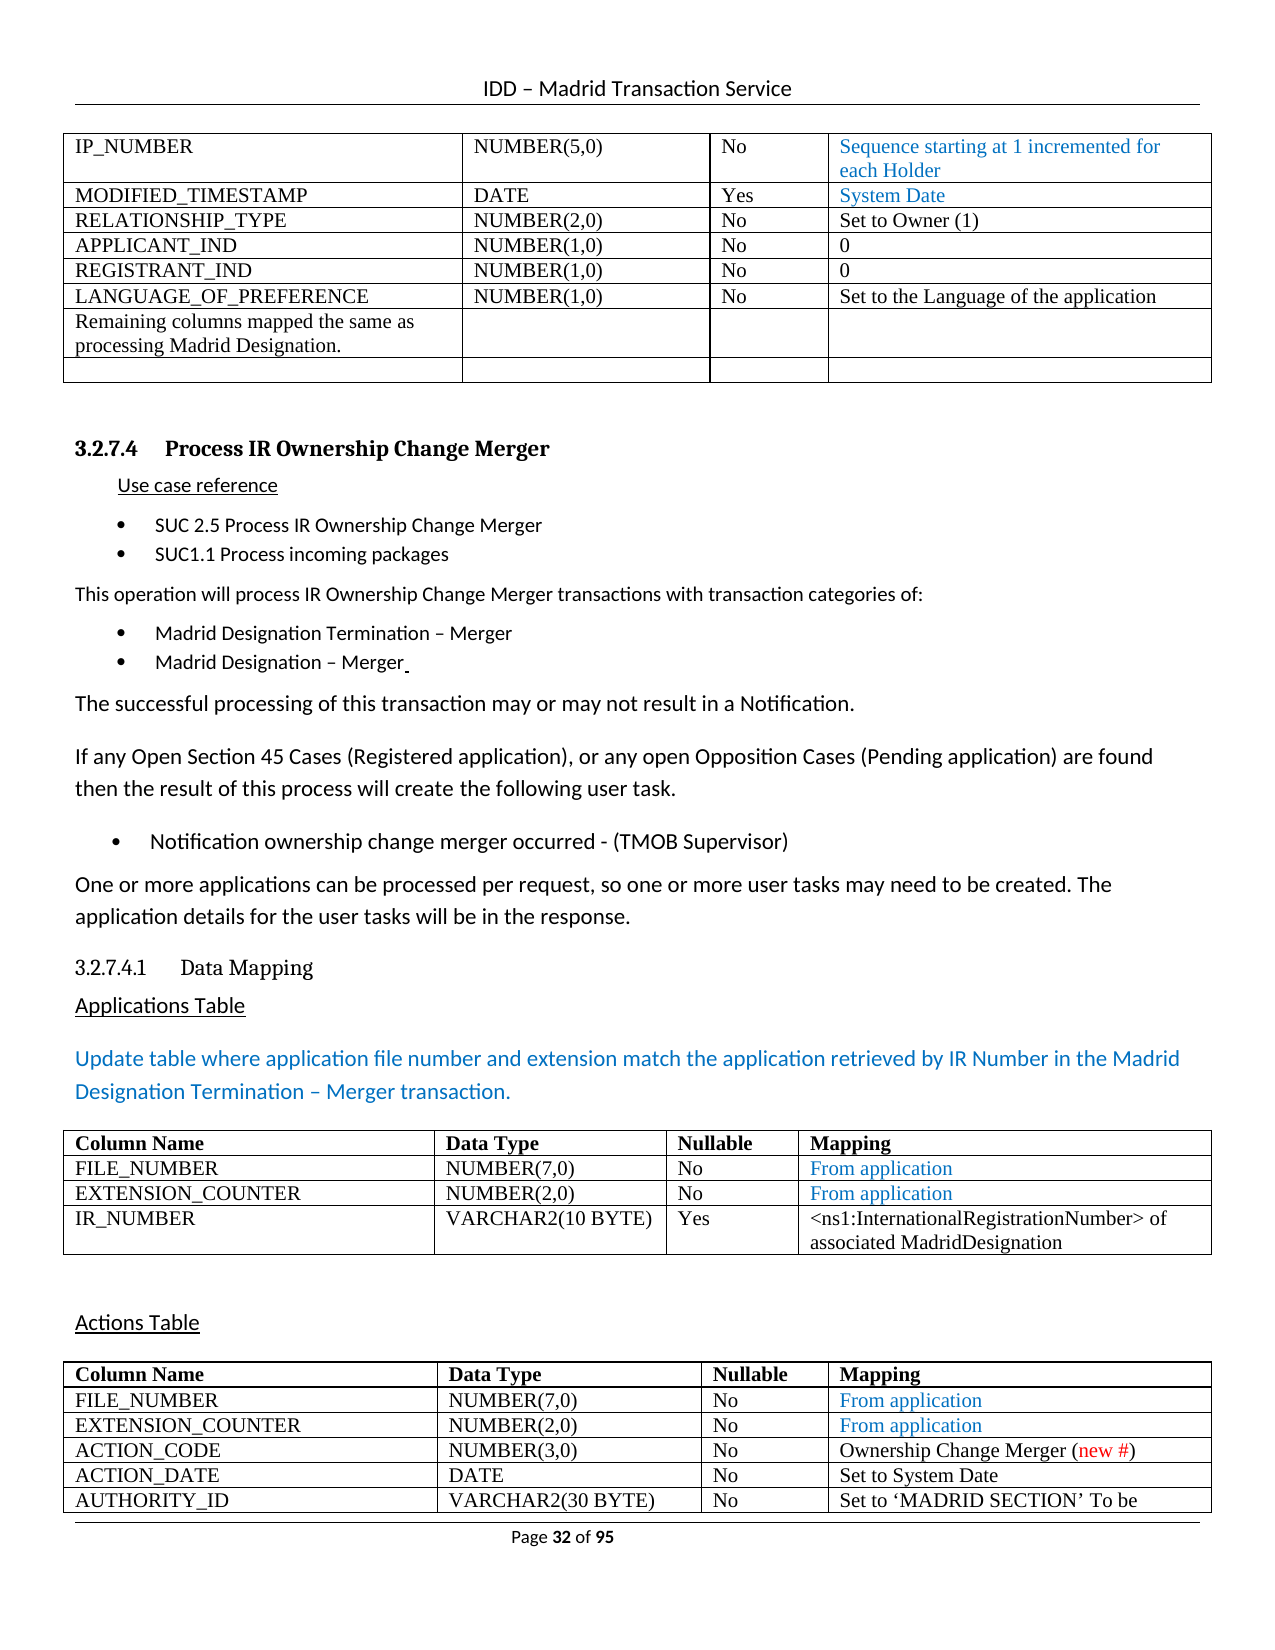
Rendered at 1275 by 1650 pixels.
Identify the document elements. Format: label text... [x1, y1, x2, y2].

table_cell No [711, 208, 828, 232]
table_cell [463, 309, 709, 357]
list Madrid Designation – Merger [117, 649, 1200, 675]
text Actions Table [75, 1308, 1200, 1336]
table_cell Yes [711, 183, 828, 207]
table_header Nullable [702, 1363, 828, 1386]
table_cell [463, 358, 709, 382]
table_cell From application [799, 1181, 1211, 1205]
table_cell No [711, 259, 828, 282]
text This operation will process IR Ownership Change Merger transactions with transaction categories of: [75, 581, 1200, 606]
table_cell No [711, 134, 828, 182]
table_cell NUMBER(1,0) [463, 259, 709, 282]
table_cell 0 [829, 259, 1211, 282]
table_cell ACTION_DATE [64, 1463, 437, 1487]
table_cell EXTENSION_COUNTER [64, 1413, 437, 1437]
table_cell Set to System Date [829, 1463, 1211, 1487]
table_cell No [702, 1388, 828, 1412]
table_cell No [702, 1488, 828, 1512]
table_cell RELATIONSHIP_TYPE [64, 208, 462, 232]
table_header Mapping [829, 1363, 1211, 1386]
list Notification ownership change merger occurred - (TMOB Supervisor) [112, 827, 1200, 855]
table_cell From application [829, 1388, 1211, 1412]
table_header Data Type [438, 1363, 701, 1386]
table_cell NUMBER(2,0) [438, 1413, 701, 1437]
table_cell Set to the Language of the application [829, 284, 1211, 308]
table_cell DATE [438, 1463, 701, 1487]
table_cell AUTHORITY_ID [64, 1488, 437, 1512]
table_cell Sequence starting at 1 incremented for each Holder [829, 134, 1211, 182]
table_cell From application [829, 1413, 1211, 1437]
table_cell Yes [667, 1206, 798, 1254]
table_header Mapping [799, 1131, 1211, 1155]
list SUC 2.5 Process IR Ownership Change Merger [117, 512, 1200, 537]
table_cell DATE [463, 183, 709, 207]
table_cell REGISTRANT_IND [64, 259, 462, 282]
table_cell No [711, 233, 828, 257]
table_cell No [702, 1438, 828, 1462]
table_cell Ownership Change Merger (new #) [829, 1438, 1211, 1462]
table_cell LANGUAGE_OF_PREFERENCE [64, 284, 462, 308]
table_cell EXTENSION_COUNTER [64, 1181, 434, 1205]
table_cell FILE_NUMBER [64, 1388, 437, 1412]
table_cell IP_NUMBER [64, 134, 462, 182]
text If any Open Section 45 Cases (Registered application), or any open Opposition Cases (Pending application) are found then the result of this process will create the following user task. [75, 742, 1200, 802]
table_cell From application [799, 1156, 1211, 1180]
table_cell VARCHAR2(10 BYTE) [435, 1206, 666, 1254]
text The successful processing of this transaction may or may not result in a Notification. [75, 689, 1200, 717]
table_cell No [667, 1156, 798, 1180]
table_cell Set to Owner (1) [829, 208, 1211, 232]
table_cell NUMBER(5,0) [463, 134, 709, 182]
list SUC1.1 Process incoming packages [117, 541, 1200, 567]
subtitle Process IR Ownership Change Merger [75, 436, 1200, 462]
table_cell NUMBER(3,0) [438, 1438, 701, 1462]
table_cell [64, 358, 462, 382]
list Madrid Designation Termination – Merger [117, 620, 1200, 646]
text Update table where application file number and extension match the application retrieved by IR Number in the Madrid Designation Termination – Merger transaction. [75, 1044, 1200, 1105]
table_cell IR_NUMBER [64, 1206, 434, 1254]
table_header Column Name [64, 1363, 437, 1386]
table_cell [829, 309, 1211, 357]
table_cell FILE_NUMBER [64, 1156, 434, 1180]
table_cell ACTION_CODE [64, 1438, 437, 1462]
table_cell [829, 1488, 1211, 1512]
table_header Nullable [667, 1131, 798, 1155]
table_cell NUMBER(2,0) [435, 1181, 666, 1205]
table_cell No [711, 284, 828, 308]
table_cell NUMBER(1,0) [463, 284, 709, 308]
table_cell MODIFIED_TIMESTAMP [64, 183, 462, 207]
table_cell System Date [829, 183, 1211, 207]
table_cell NUMBER(2,0) [463, 208, 709, 232]
text Applications Table [75, 992, 1200, 1019]
table_cell No [667, 1181, 798, 1205]
table_header Data Type [435, 1131, 666, 1155]
table_cell Remaining columns mapped the same as processing Madrid Designation. [64, 309, 462, 357]
table_cell VARCHAR2(30 BYTE) [438, 1488, 701, 1512]
table_cell [829, 358, 1211, 382]
table_cell NUMBER(7,0) [438, 1388, 701, 1412]
table_cell [711, 309, 828, 357]
table_cell [711, 358, 828, 382]
subtitle Data Mapping [75, 955, 1200, 981]
text One or more applications can be processed per request, so one or more user tasks may need to be created. The application details for the user tasks will be in the response. [75, 870, 1200, 930]
text Use case reference [117, 472, 1200, 498]
table_cell No [702, 1463, 828, 1487]
table_cell NUMBER(7,0) [435, 1156, 666, 1180]
table_cell NUMBER(1,0) [463, 233, 709, 257]
table_cell APPLICANT_IND [64, 233, 462, 257]
table_cell No [702, 1413, 828, 1437]
table_cell <ns1:InternationalRegistrationNumber> of associated MadridDesignation [799, 1206, 1211, 1254]
table_header Column Name [64, 1131, 434, 1155]
table_cell 0 [829, 233, 1211, 257]
